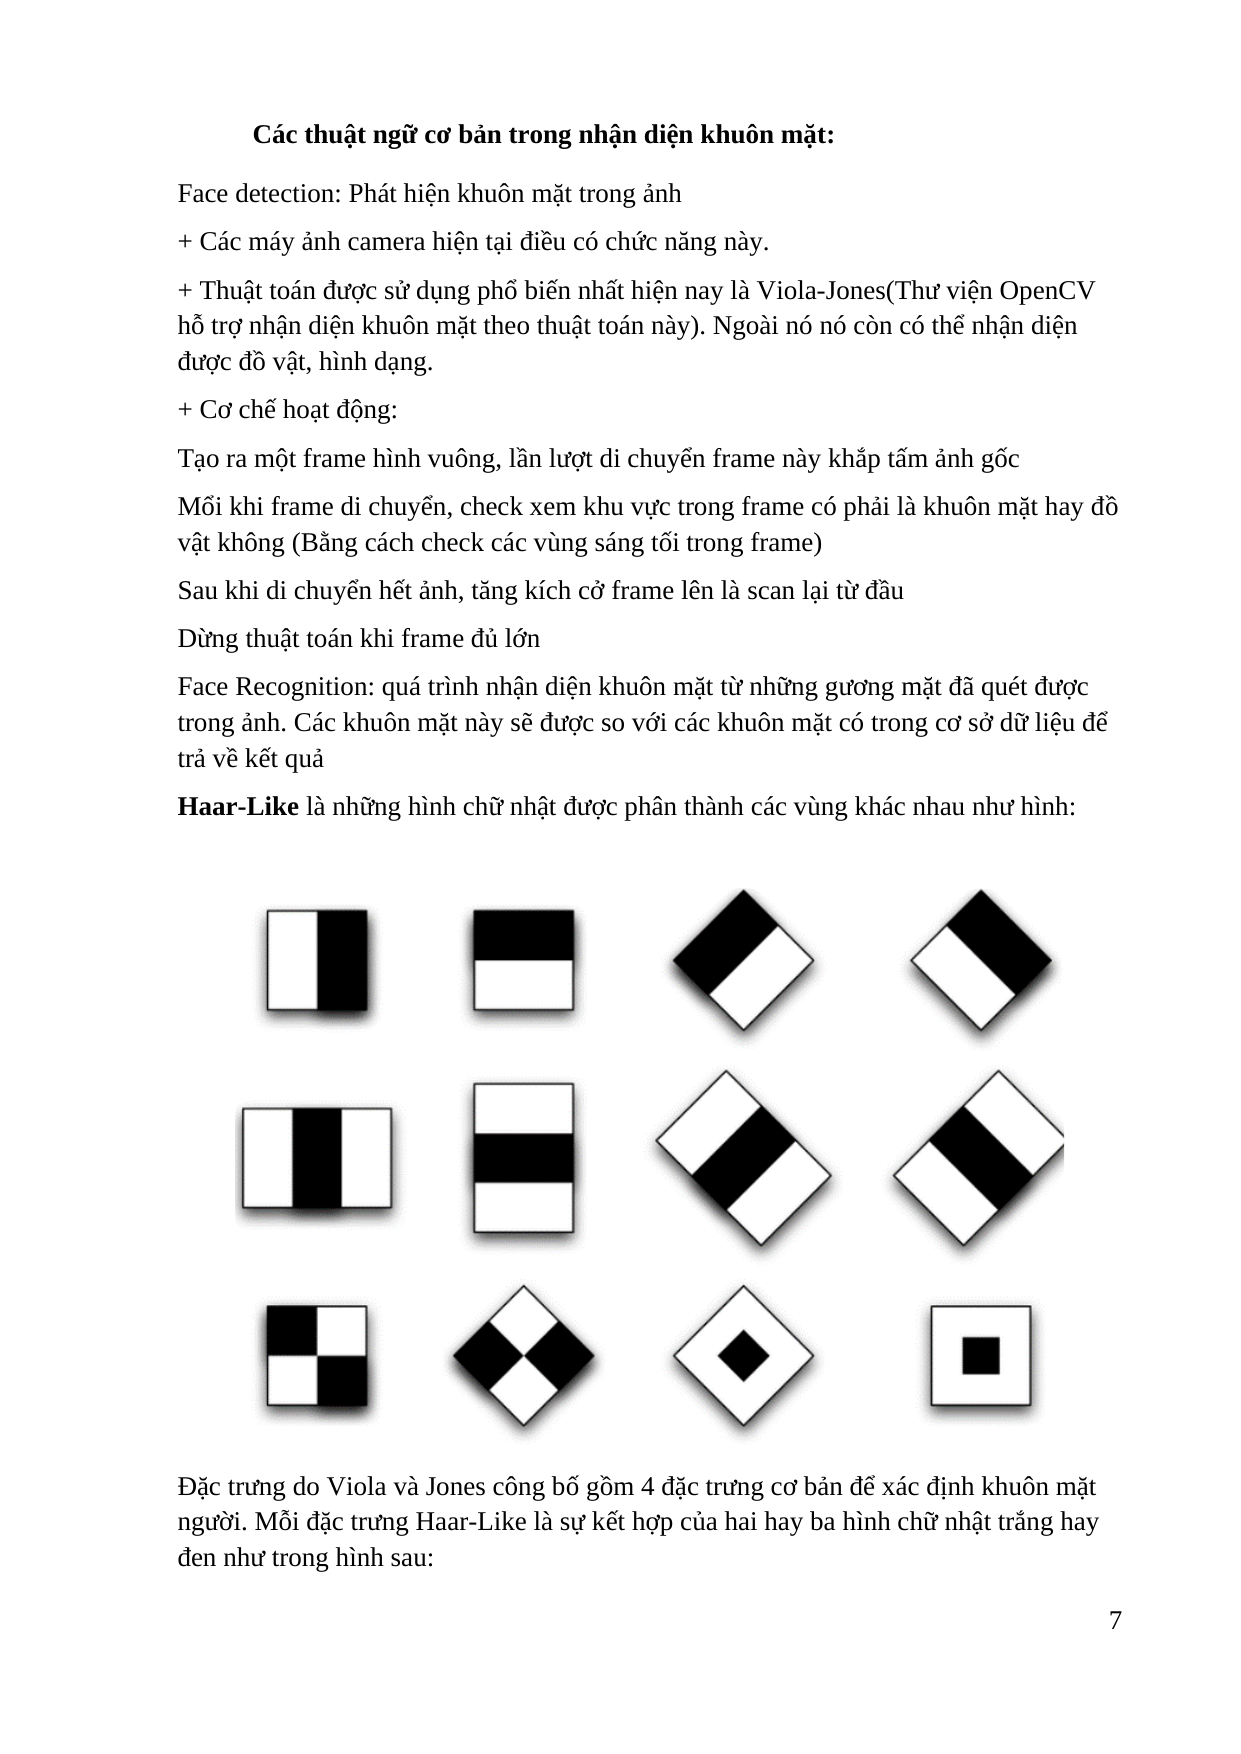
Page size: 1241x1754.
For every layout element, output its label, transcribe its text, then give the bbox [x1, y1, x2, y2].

text + Các máy ảnh camera hiện tại điều có chức năng này. [177, 226, 1122, 257]
text Mổi khi frame di chuyển, check xem khu vực trong frame có phải là khuôn mặt hay đồ vật không (Bằng cách check các vùng sáng tối trong frame) [177, 490, 1122, 557]
text Tạo ra một frame hình vuông, lần lượt di chuyển frame này khắp tấm ảnh gốc [177, 442, 1122, 473]
text + Thuật toán được sử dụng phổ biến nhất hiện nay là Viola-Jones(Thư viện OpenCV hỗ trợ nhận diện khuôn mặt theo thuật toán này). Ngoài nó nó còn có thể nhận diện được đồ vật, hình dạng. [177, 274, 1122, 376]
text Dừng thuật toán khi frame đủ lớn [177, 622, 1122, 653]
text Các thuật ngữ cơ bản trong nhận diện khuôn mặt: [177, 118, 1122, 149]
picture [235, 887, 1065, 1458]
text Face detection: Phát hiện khuôn mặt trong ảnh [177, 177, 1122, 208]
text Haar-Like là những hình chữ nhật được phân thành các vùng khác nhau như hình: [177, 790, 1122, 821]
text + Cơ chế hoạt động: [177, 393, 1122, 424]
text Face Recognition: quá trình nhận diện khuôn mặt từ những gương mặt đã quét được trong ảnh. Các khuôn mặt này sẽ được so với các khuôn mặt có trong cơ sở dữ liệu để trả về kết quả [177, 670, 1122, 773]
text Sau khi di chuyển hết ảnh, tăng kích cở frame lên là scan lại từ đầu [177, 574, 1122, 605]
text Đặc trưng do Viola và Jones công bố gồm 4 đặc trưng cơ bản để xác định khuôn mặt người. Mỗi đặc trưng Haar-Like là sự kết hợp của hai hay ba hình chữ nhật trắng hay đen như trong hình sau: [177, 1031, 1122, 1572]
